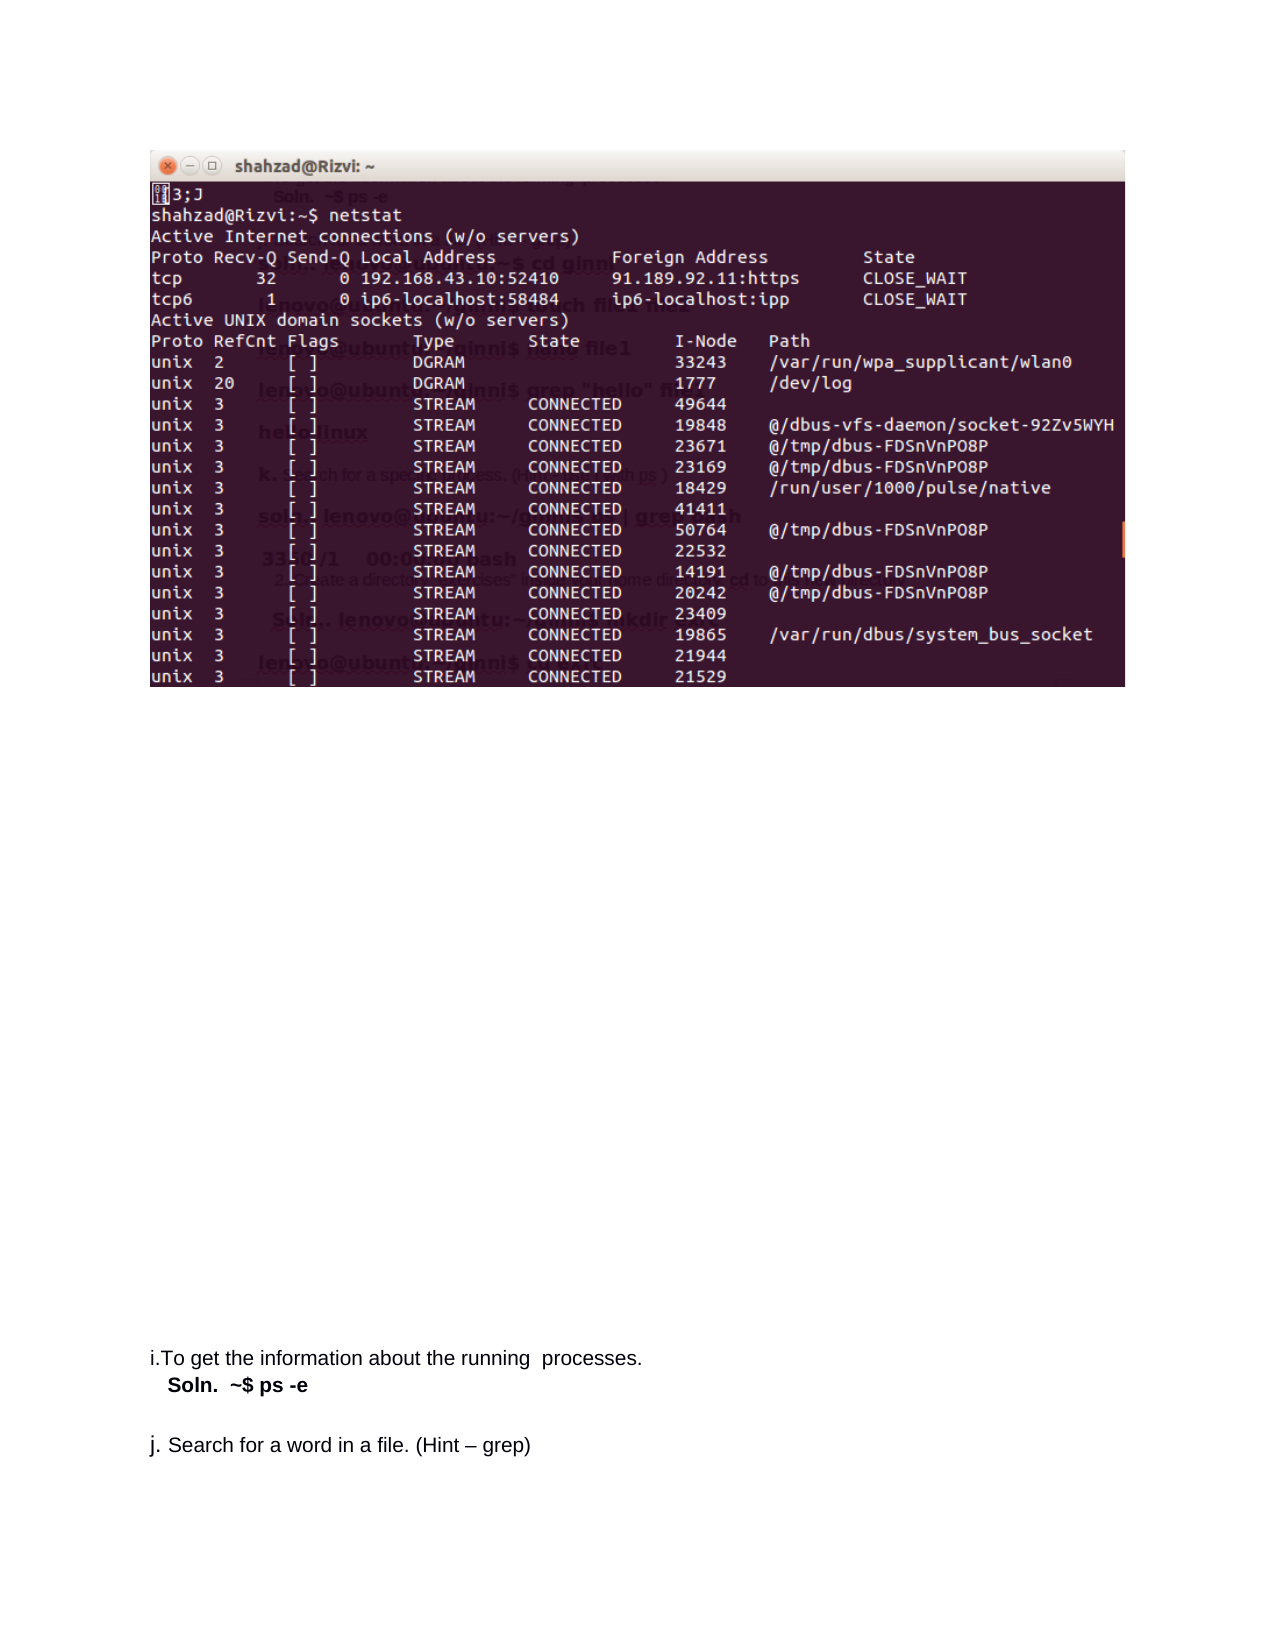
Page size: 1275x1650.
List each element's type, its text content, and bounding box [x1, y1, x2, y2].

text i.To get the information about the running processes. [150, 1346, 1125, 1369]
text Soln. ~$ ps -e [150, 1373, 1125, 1397]
text j. Search for a word in a file. (Hint – grep) [150, 1431, 1125, 1457]
picture [150, 150, 1125, 687]
